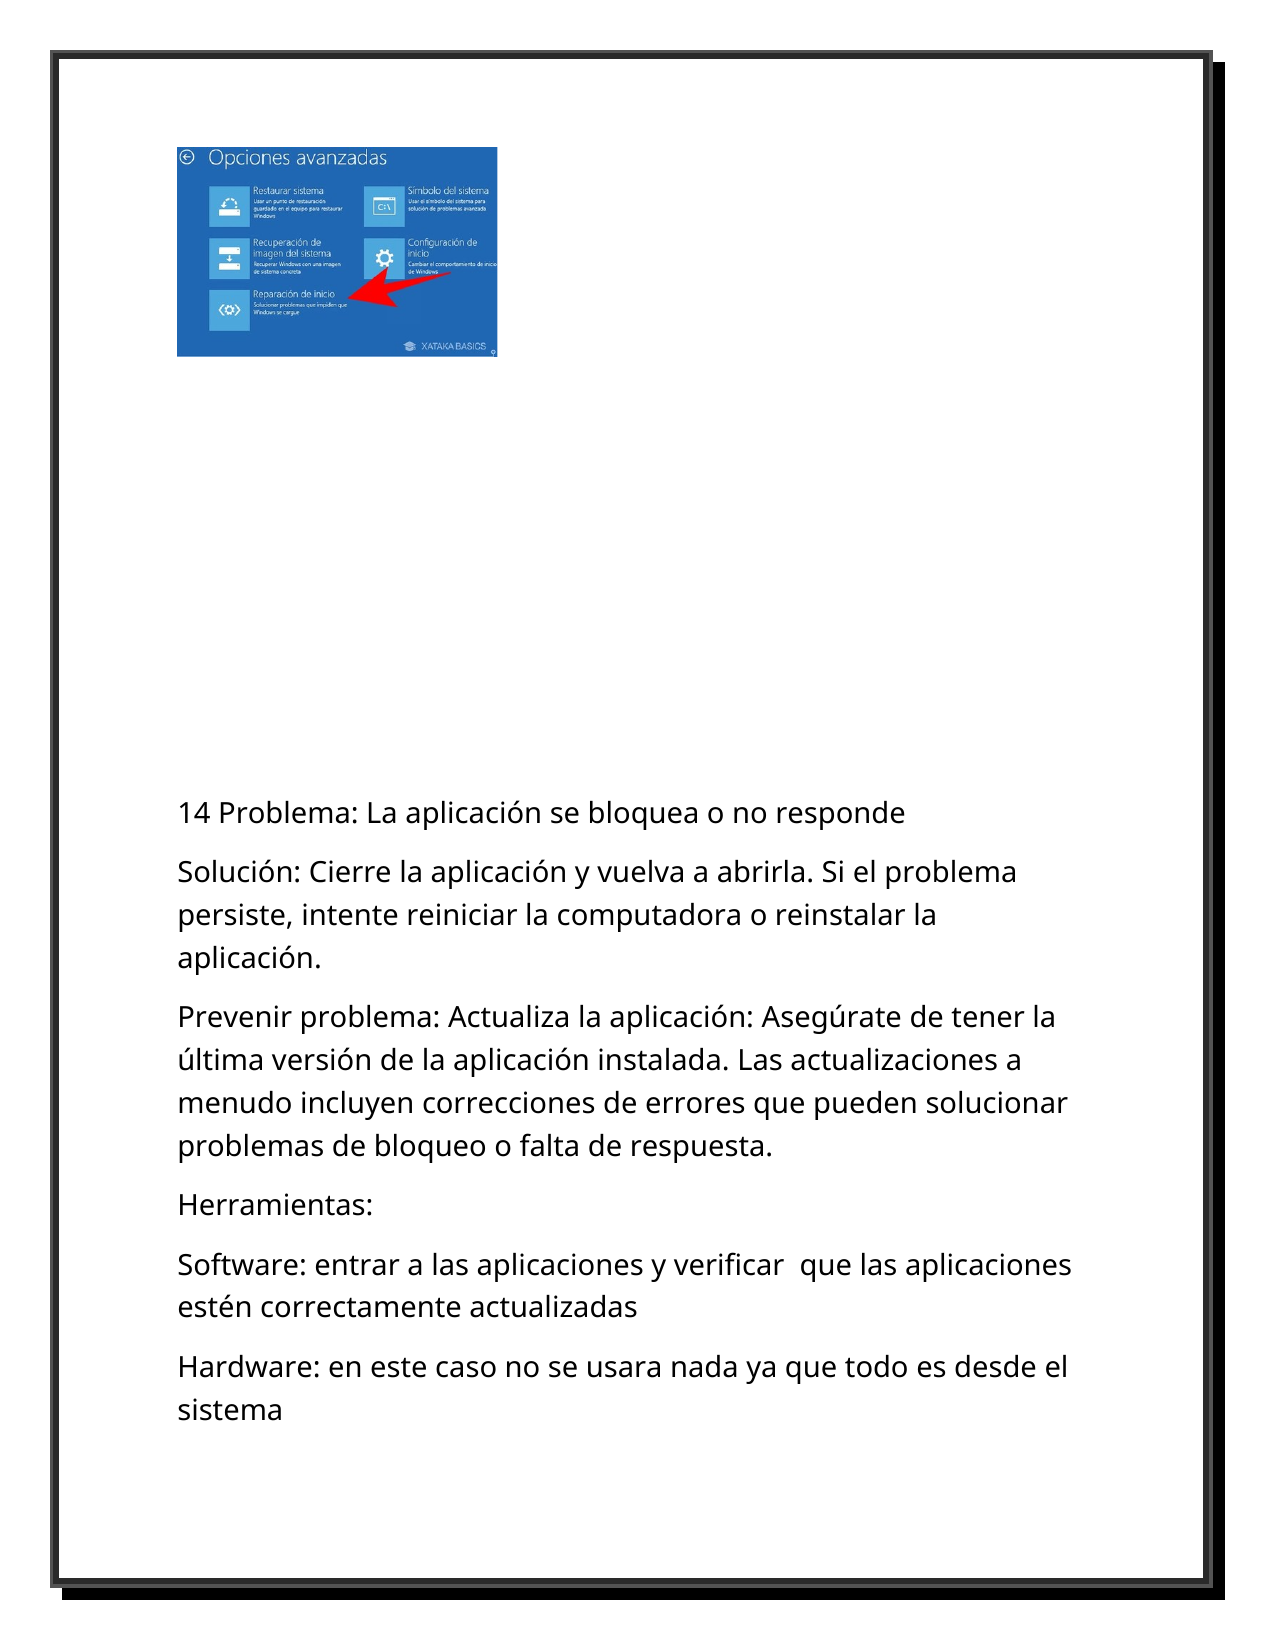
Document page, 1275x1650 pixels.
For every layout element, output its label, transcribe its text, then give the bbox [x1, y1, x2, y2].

text Software: entrar a las aplicaciones y verificar que las aplicaciones estén correctamente actualizadas [177, 1244, 1085, 1326]
text 14 Problema: La aplicación se bloquea o no responde [177, 792, 1085, 832]
text Solución: Cierre la aplicación y vuelva a abrirla. Si el problema persiste, intente reiniciar la computadora o reinstalar la aplicación. [177, 851, 1085, 977]
text Hardware: en este caso no se usara nada ya que todo es desde el sistema [177, 1346, 1085, 1429]
text Herramientas: [177, 1184, 1085, 1224]
picture [177, 147, 498, 357]
text Prevenir problema: Actualiza la aplicación: Asegúrate de tener la última versión de la aplicación instalada. Las actualizaciones a menudo incluyen correcciones de errores que pueden solucionar problemas de bloqueo o falta de respuesta. [177, 997, 1085, 1165]
